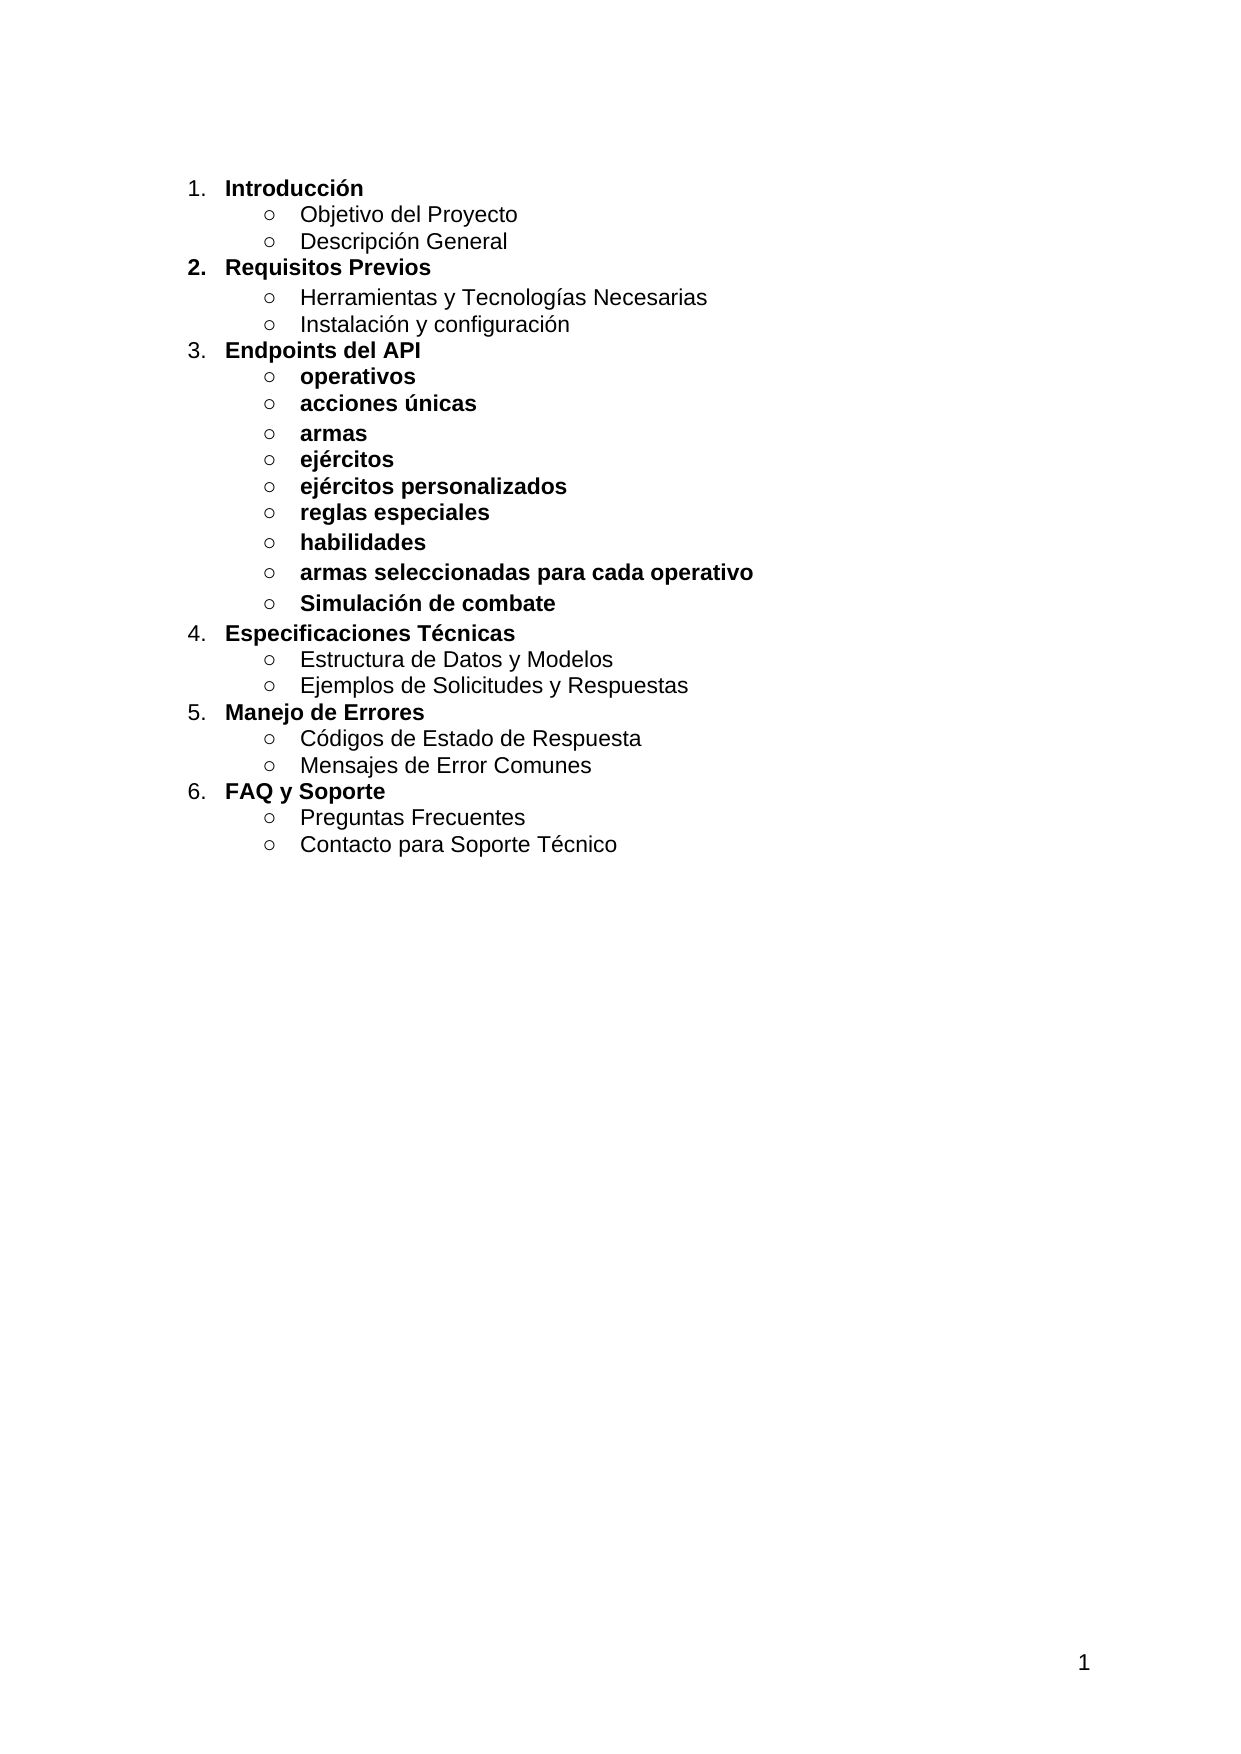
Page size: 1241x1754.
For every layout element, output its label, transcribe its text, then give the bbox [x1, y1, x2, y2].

list Contacto para Soporte Técnico [262, 831, 1090, 857]
list armas [262, 420, 1090, 446]
list Endpoints del API [187, 337, 1090, 363]
list acciones únicas [262, 390, 1090, 416]
list ejércitos [262, 446, 1090, 473]
list Mensajes de Error Comunes [262, 752, 1090, 778]
list reglas especiales [262, 499, 1090, 525]
list Herramientas y Tecnologías Necesarias [262, 284, 1090, 311]
list Simulación de combate [262, 589, 1090, 616]
list Objetivo del Proyecto [262, 201, 1090, 228]
list Instalación y configuración [262, 311, 1090, 337]
list Descripción General [262, 228, 1090, 254]
list Preguntas Frecuentes [262, 804, 1090, 831]
list ejércitos personalizados [262, 473, 1090, 499]
list Ejemplos de Solicitudes y Respuestas [262, 672, 1090, 699]
list Códigos de Estado de Respuesta [262, 725, 1090, 752]
list armas seleccionadas para cada operativo [262, 559, 1090, 586]
list Requisitos Previos [187, 254, 1090, 280]
list Estructura de Datos y Modelos [262, 646, 1090, 672]
list Manejo de Errores [187, 699, 1090, 725]
list operativos [262, 363, 1090, 390]
list habilidades [262, 529, 1090, 556]
list Especificaciones Técnicas [187, 620, 1090, 646]
list Introducción [187, 175, 1090, 201]
list FAQ y Soporte [187, 778, 1090, 804]
